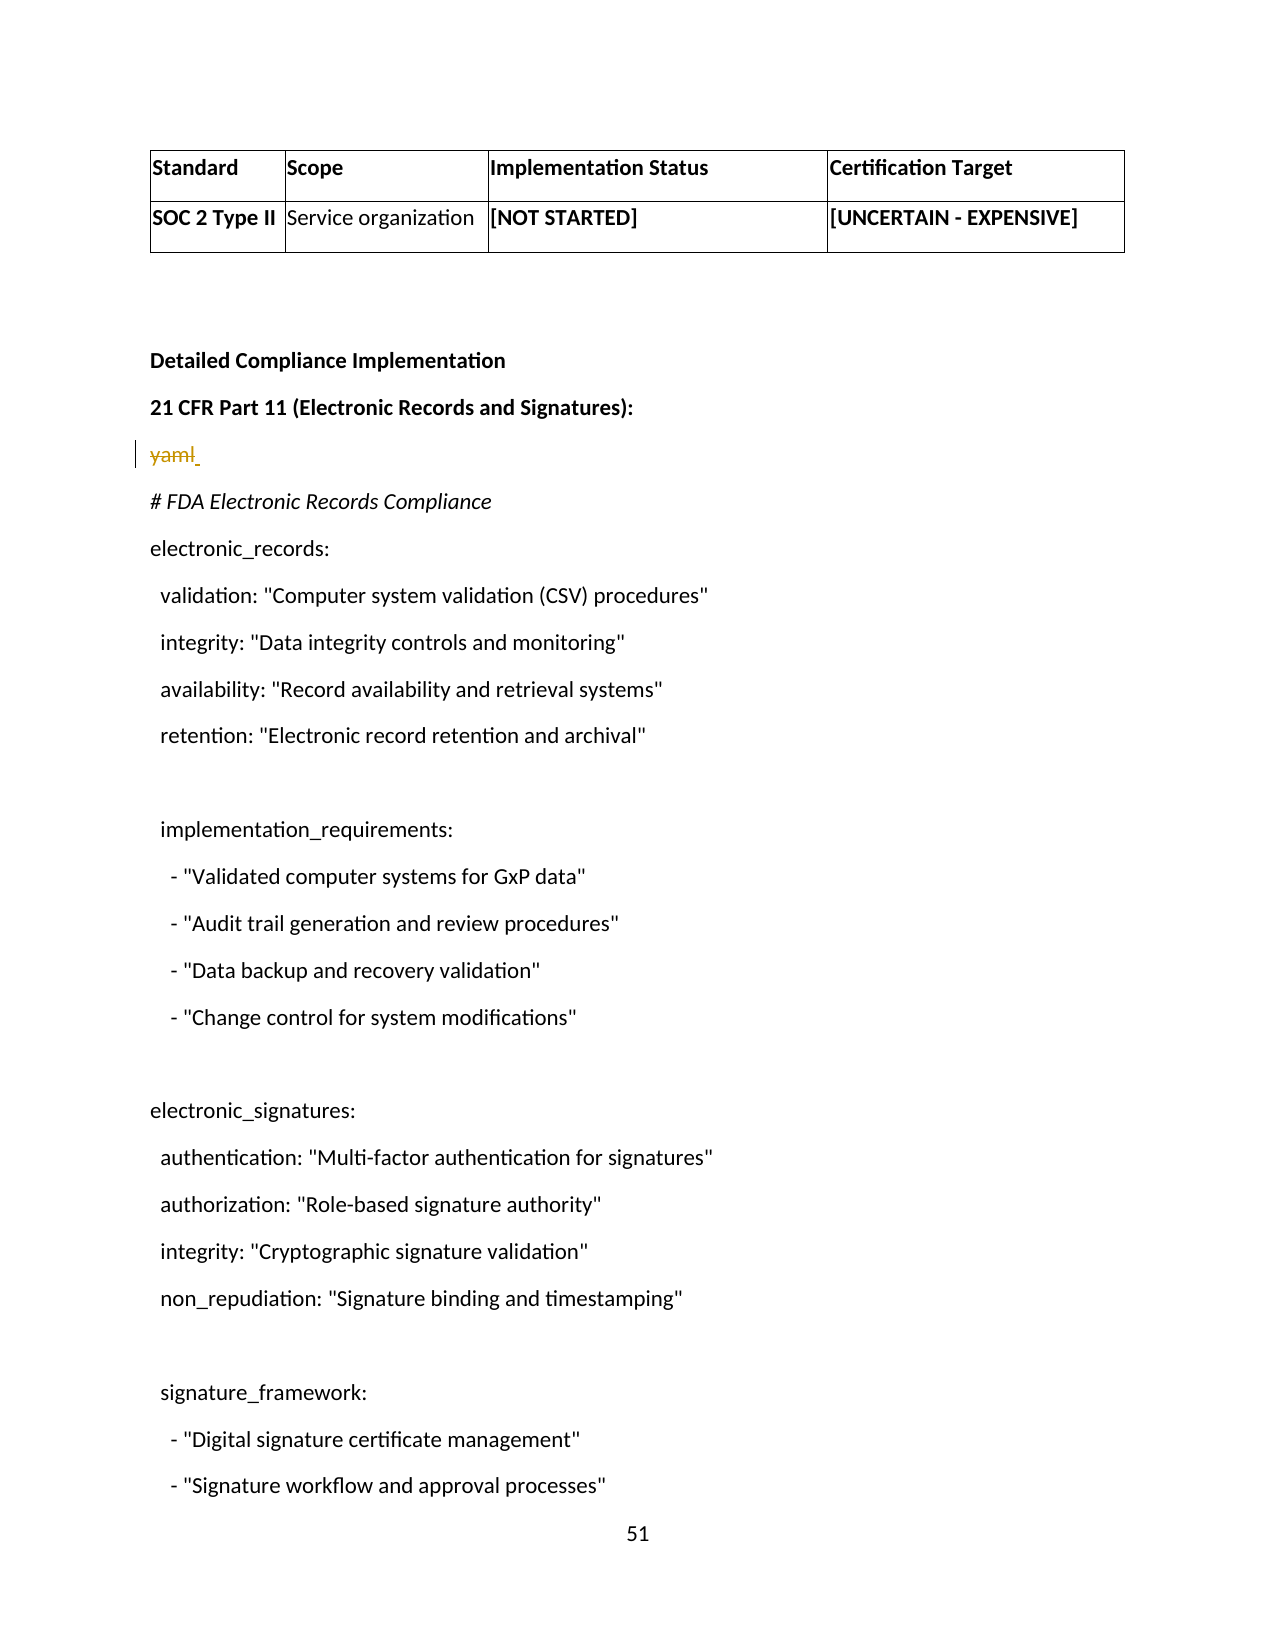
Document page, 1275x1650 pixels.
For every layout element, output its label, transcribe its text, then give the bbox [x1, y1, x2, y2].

text Detailed Compliance Implementation [150, 347, 1125, 375]
text integrity: "Cryptographic signature validation" [150, 1237, 1125, 1265]
text validation: "Computer system validation (CSV) procedures" [150, 581, 1125, 609]
table_cell Service organization [286, 202, 488, 252]
text - "Signature workflow and approval processes" [150, 1472, 1125, 1500]
text authorization: "Role-based signature authority" [150, 1190, 1125, 1218]
text signature_framework: [150, 1378, 1125, 1406]
text electronic_signatures: [150, 1097, 1125, 1125]
text authentication: "Multi-factor authentication for signatures" [150, 1143, 1125, 1172]
text - "Audit trail generation and review procedures" [150, 909, 1125, 937]
text implementation_requirements: [150, 815, 1125, 843]
table_header Certification Target [828, 151, 1124, 201]
text non_repudiation: "Signature binding and timestamping" [150, 1284, 1125, 1312]
text retention: "Electronic record retention and archival" [150, 722, 1125, 750]
table_header Implementation Status [489, 151, 827, 201]
table_cell [NOT STARTED] [489, 202, 827, 252]
text availability: "Record availability and retrieval systems" [150, 675, 1125, 703]
text - "Data backup and recovery validation" [150, 956, 1125, 984]
table_header Scope [286, 151, 488, 201]
text - "Change control for system modifications" [150, 1003, 1125, 1031]
text electronic_records: [150, 534, 1125, 562]
text - "Validated computer systems for GxP data" [150, 862, 1125, 890]
text 21 CFR Part 11 (Electronic Records and Signatures): [150, 393, 1125, 422]
table_cell [UNCERTAIN - EXPENSIVE] [828, 202, 1124, 252]
text # FDA Electronic Records Compliance [150, 487, 1125, 515]
table_cell SOC 2 Type II [151, 202, 285, 252]
text - "Digital signature certificate management" [150, 1425, 1125, 1453]
table_header Standard [151, 151, 285, 201]
text integrity: "Data integrity controls and monitoring" [150, 628, 1125, 656]
